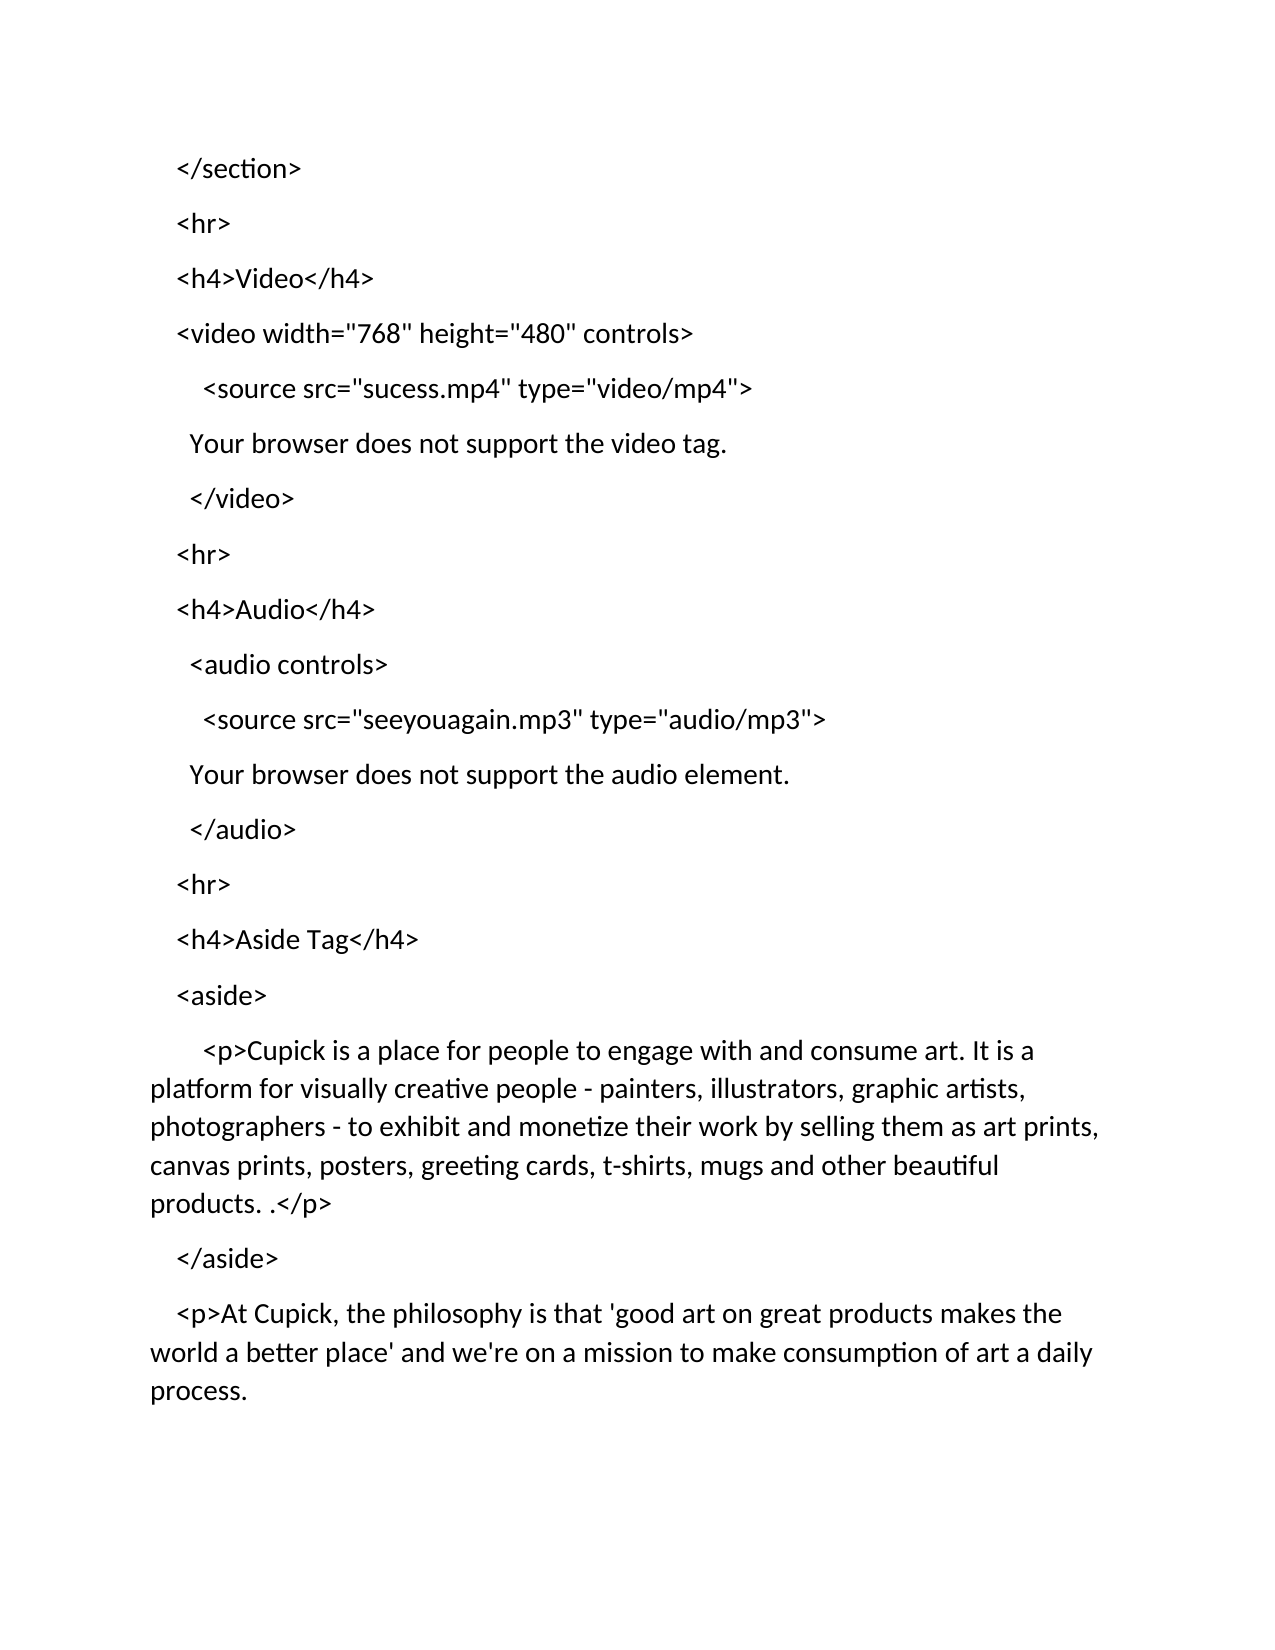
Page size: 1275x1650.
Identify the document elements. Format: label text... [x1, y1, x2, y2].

text <audio controls> [150, 646, 1112, 682]
text <h4>Aside Tag</h4> [150, 921, 1112, 957]
text <p>Cupick is a place for people to engage with and consume art. It is a platform for visually creative people - painters, illustrators, graphic artists, photographers - to exhibit and monetize their work by selling them as art prints, canvas prints, posters, greeting cards, t-shirts, mugs and other beautiful products. .</p> [150, 1032, 1112, 1221]
text </section> [150, 150, 1112, 186]
text <hr> [150, 536, 1112, 571]
text <h4>Video</h4> [150, 260, 1112, 296]
text <hr> [150, 866, 1112, 902]
text <video width="768" height="480" controls> [150, 315, 1112, 351]
text <p>At Cupick, the philosophy is that 'good art on great products makes the world a better place' and we're on a mission to make consumption of art a daily process. [150, 1296, 1112, 1408]
text <source src="sucess.mp4" type="video/mp4"> [150, 370, 1112, 406]
text Your browser does not support the audio element. [150, 756, 1112, 792]
text Your browser does not support the video tag. [150, 426, 1112, 461]
text <h4>Audio</h4> [150, 591, 1112, 626]
text <hr> [150, 205, 1112, 241]
text </video> [150, 481, 1112, 516]
text <source src="seeyouagain.mp3" type="audio/mp3"> [150, 701, 1112, 737]
text <aside> [150, 977, 1112, 1012]
text </aside> [150, 1241, 1112, 1276]
text </audio> [150, 811, 1112, 847]
